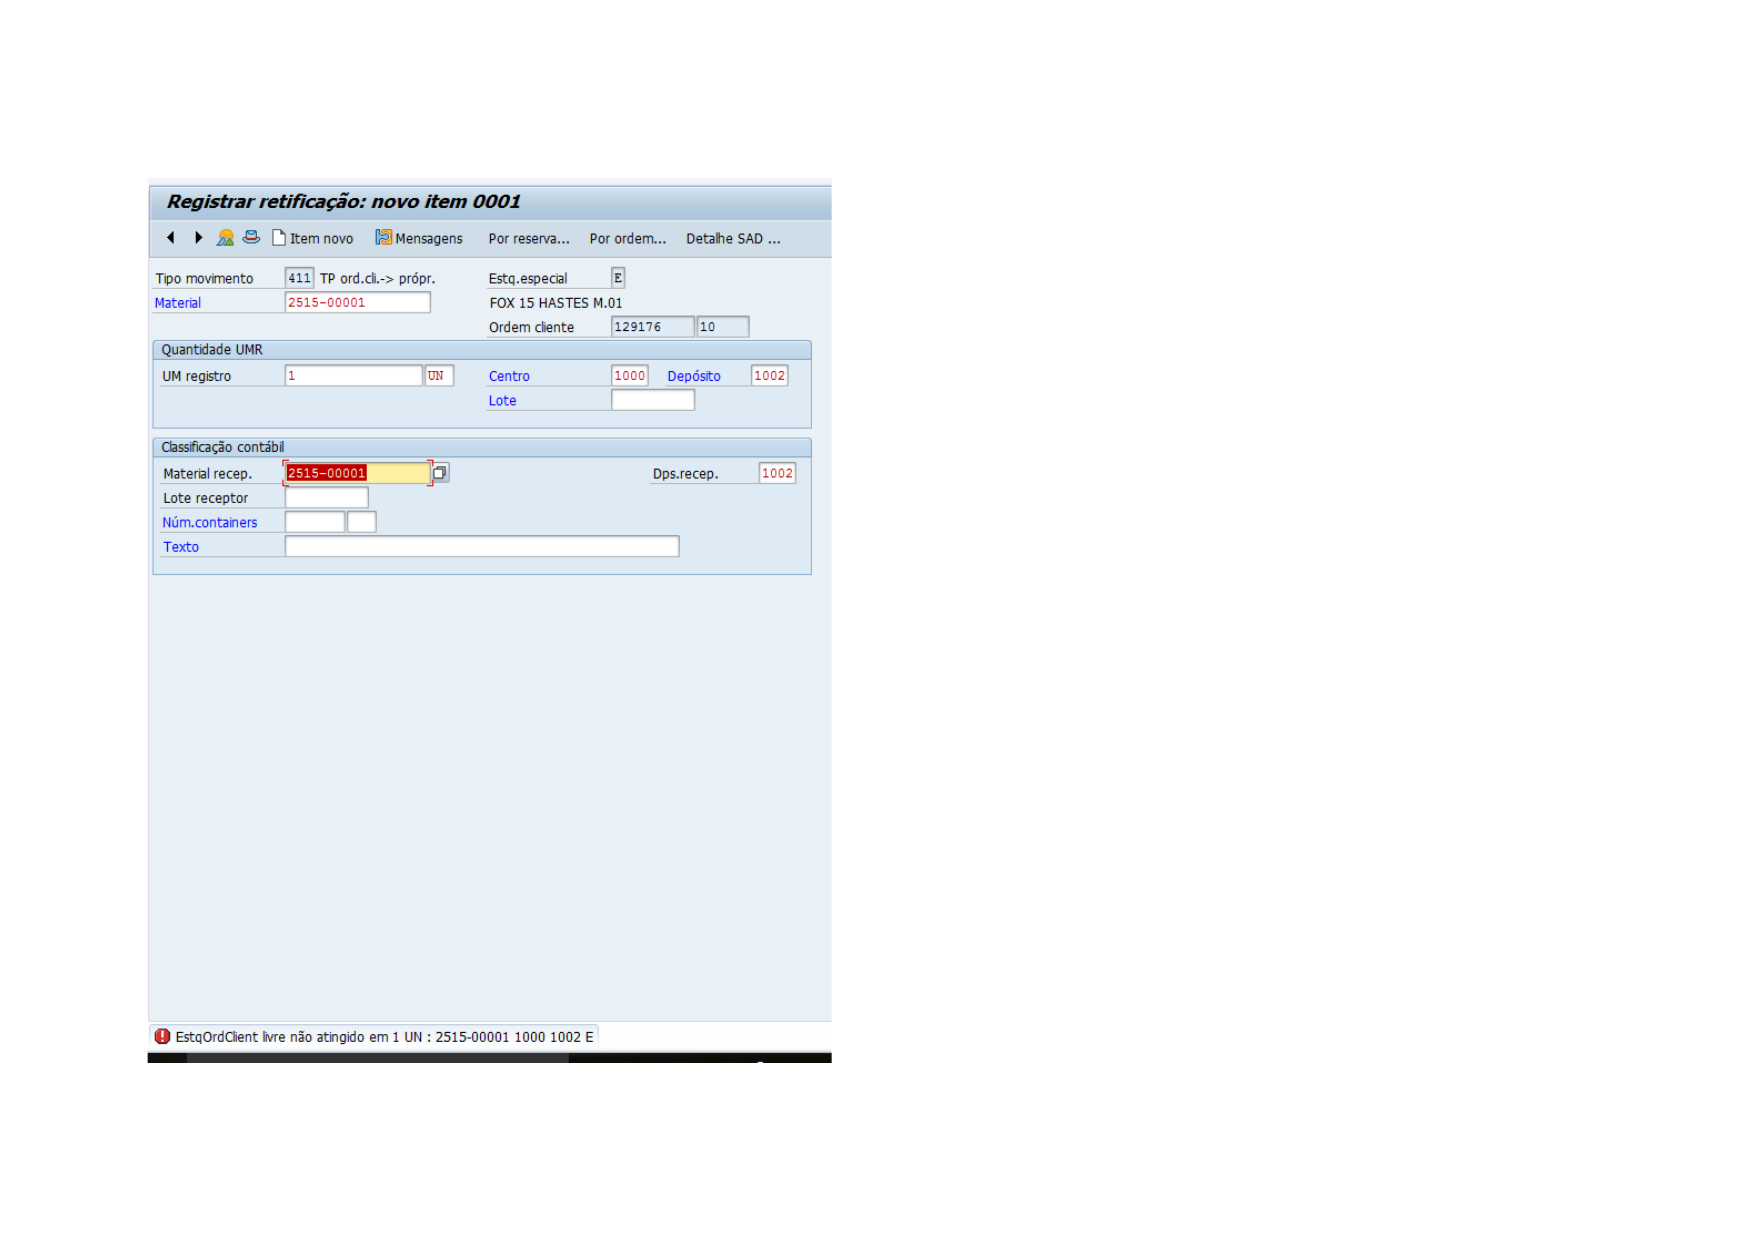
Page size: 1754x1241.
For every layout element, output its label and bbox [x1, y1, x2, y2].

picture [147, 177, 832, 1063]
